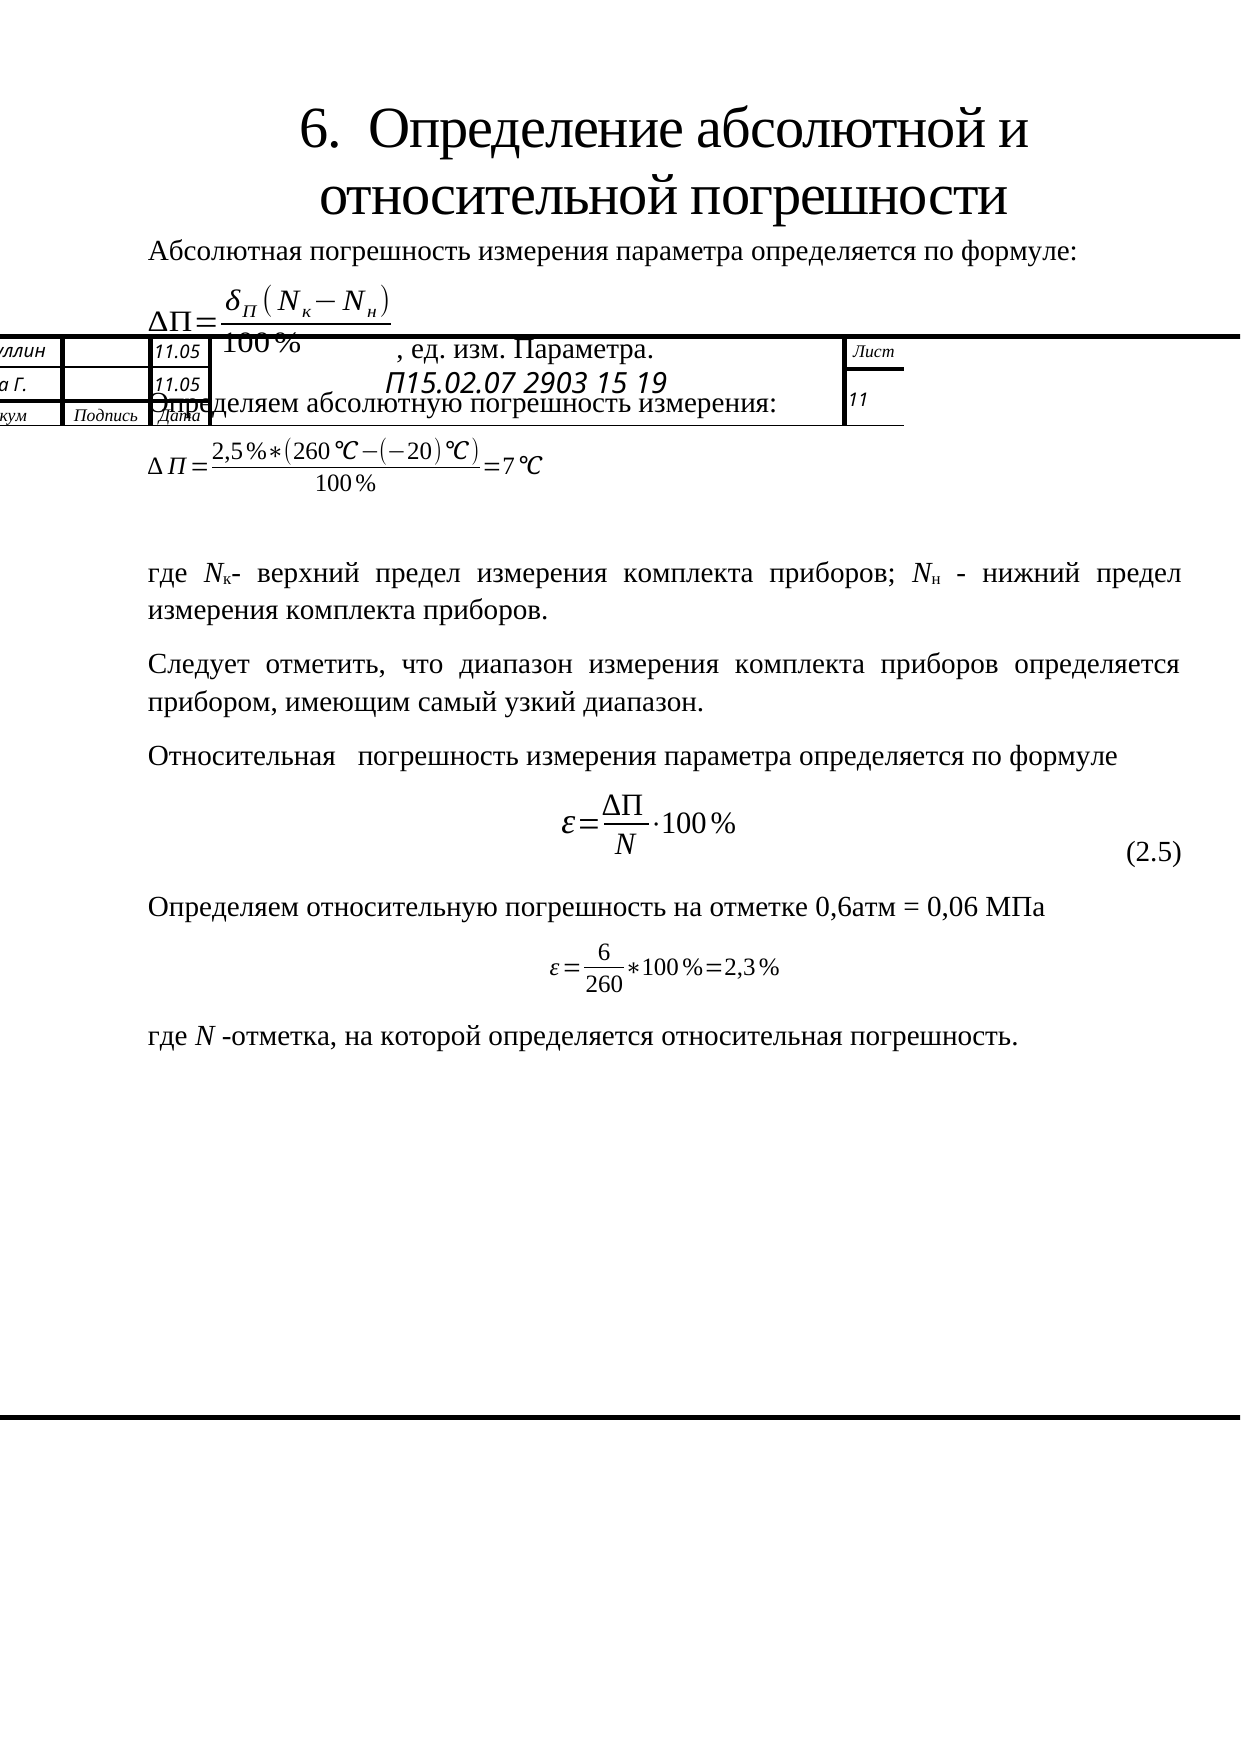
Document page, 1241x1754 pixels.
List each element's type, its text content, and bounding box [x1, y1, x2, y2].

text (2.5) [148, 788, 1181, 868]
text где N -отметка, на которой определяется относительная погрешность. [148, 1014, 1181, 1052]
text Относительная погрешность измерения параметра определяется по формуле [148, 734, 1181, 772]
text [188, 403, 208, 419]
text Следует отметить, что диапазон измерения комплекта приборов определяется прибором, имеющим самый узкий диапазон. [148, 643, 1181, 718]
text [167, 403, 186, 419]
text Определяем абсолютную погрешность измерения: [212, 381, 842, 419]
text Определяем относительную погрешность на отметке 0,6атм = 0,06 МПа [148, 885, 1181, 922]
text Абсолютная погрешность измерения параметра определяется по формуле: [148, 229, 1181, 267]
text где Nк- верхний предел измерения комплекта приборов; Nн - нижний предел измерения комплекта приборов. [148, 551, 1181, 626]
text , ед. изм. Параметра. [148, 283, 1181, 365]
title 6. Определение абсолютной и относительной погрешности [148, 93, 1181, 227]
text Определяем абсолютную погрешность измерения: [847, 381, 1181, 419]
